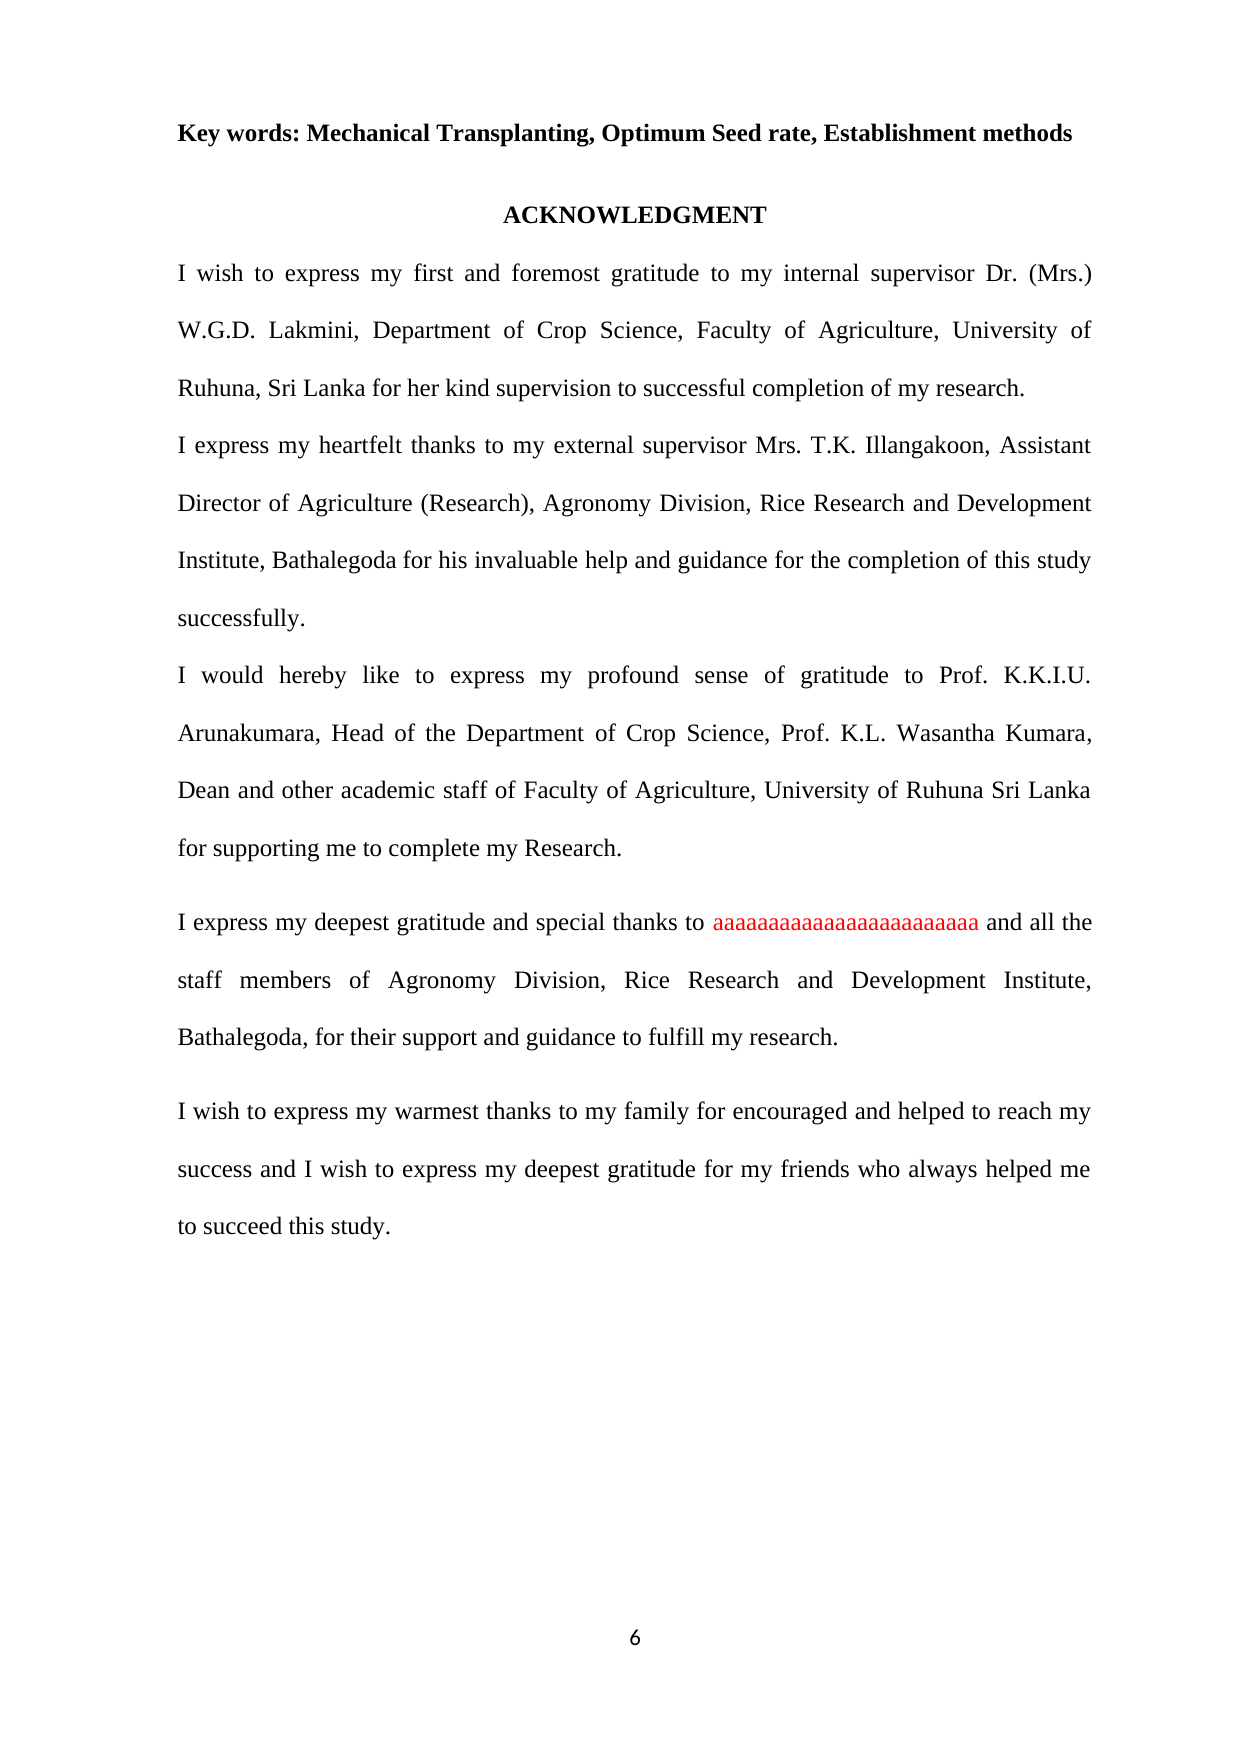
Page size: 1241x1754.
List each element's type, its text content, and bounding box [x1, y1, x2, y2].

text I would hereby like to express my profound sense of gratitude to Prof. K.K.I.U. Arunakumara, Head of the Department of Crop Science, Prof. K.L. Wasantha Kumara, Dean and other academic staff of Faculty of Agriculture, University of Ruhuna Sri Lanka for supporting me to complete my Research. [177, 661, 1092, 862]
text I wish to express my first and foremost gratitude to my internal supervisor Dr. (Mrs.) W.G.D. Lakmini, Department of Crop Science, Faculty of Agriculture, University of Ruhuna, Sri Lanka for her kind supervision to successful completion of my research. [177, 258, 1092, 402]
text I express my deepest gratitude and special thanks to aaaaaaaaaaaaaaaaaaaaaaaa and all the staff members of Agronomy Division, Rice Research and Development Institute, Bathalegoda, for their support and guidance to fulfill my research. [177, 907, 1092, 1051]
text I express my heartfelt thanks to my external supervisor Mrs. T.K. Illangakoon, Assistant Director of Agriculture (Research), Agronomy Division, Rice Research and Development Institute, Bathalegoda for his invaluable help and guidance for the completion of this study successfully. [177, 431, 1092, 632]
subtitle ACKNOWLEDGMENT [177, 201, 1092, 229]
text I wish to express my warmest thanks to my family for encouraged and helped to reach my success and I wish to express my deepest gratitude for my friends who always helped me to succeed this study. [177, 1096, 1092, 1240]
text Key words: Mechanical Transplanting, Optimum Seed rate, Establishment methods [177, 118, 1092, 147]
